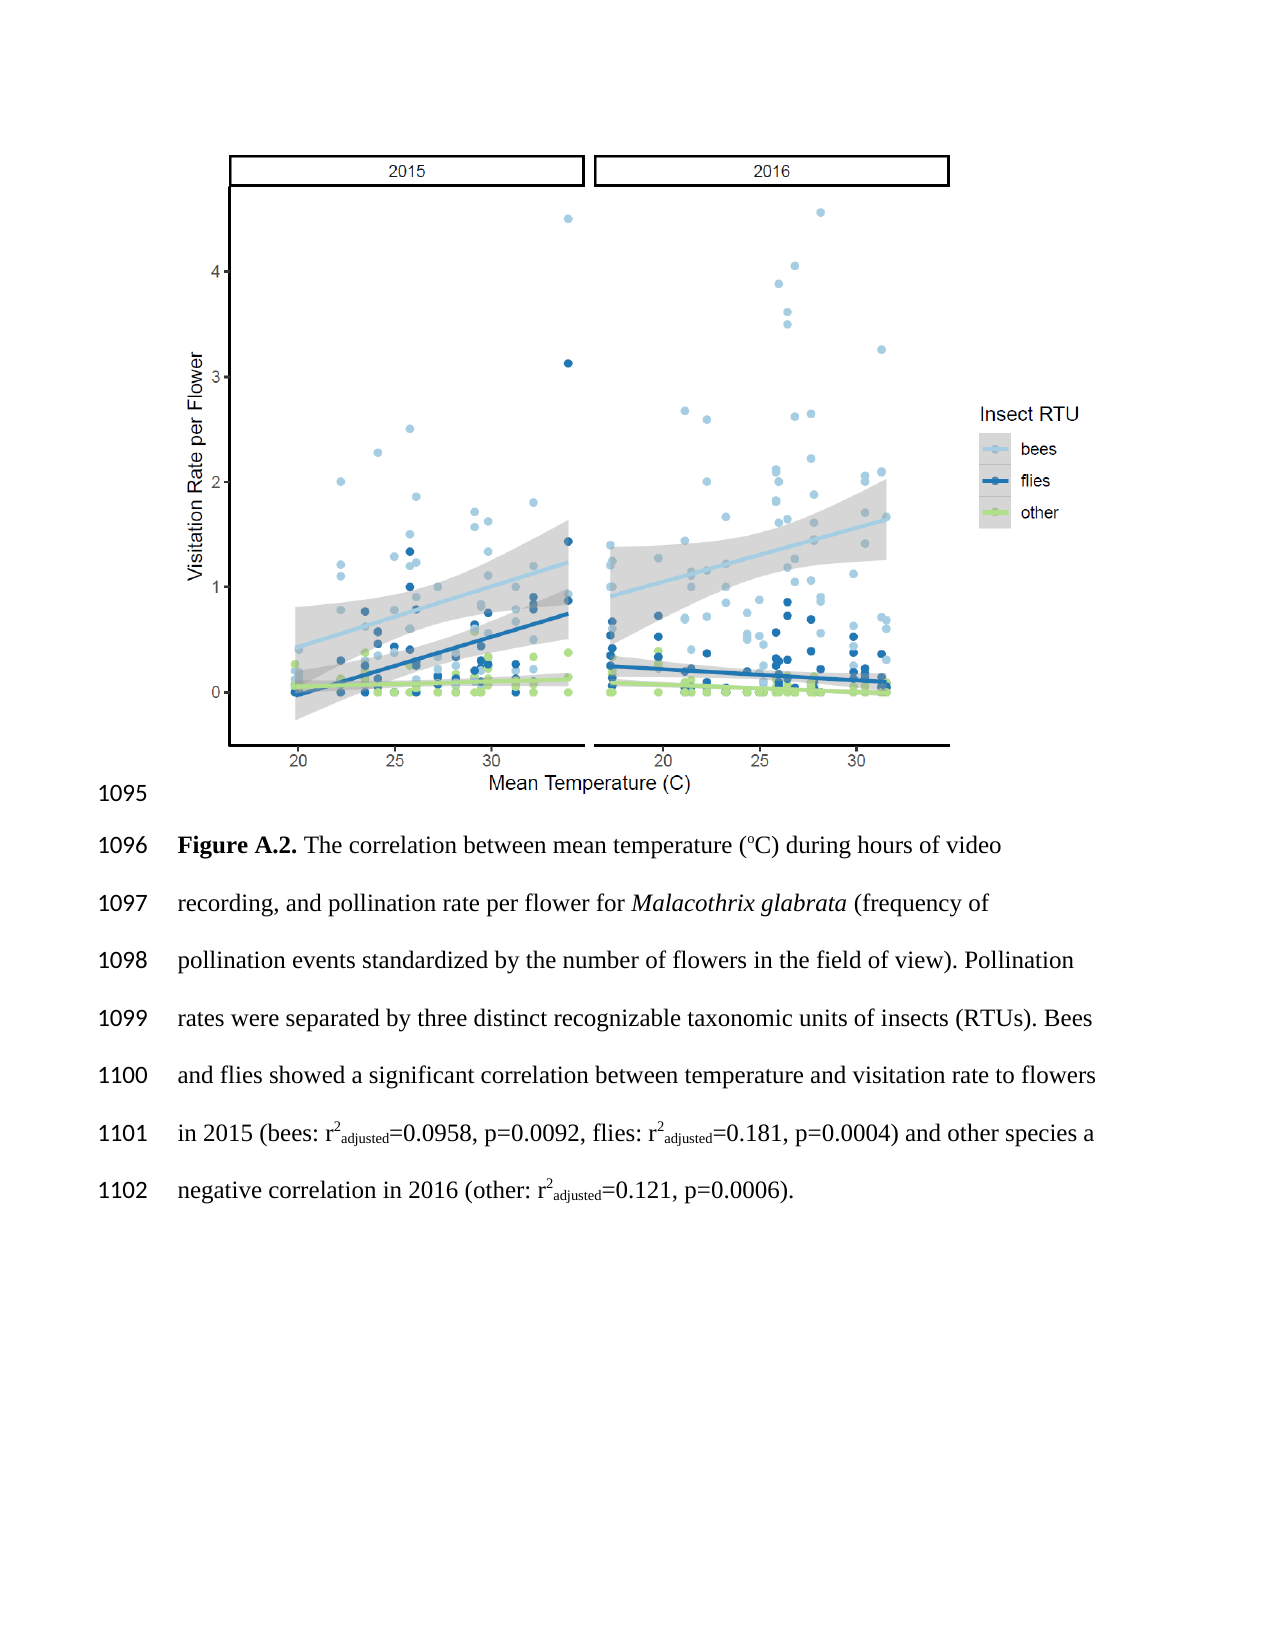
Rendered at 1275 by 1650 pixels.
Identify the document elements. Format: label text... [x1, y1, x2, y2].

text Figure A.2. The correlation between mean temperature (oC) during hours of video recording, and pollination rate per flower for Malacothrix glabrata (frequency of pollination events standardized by the number of flowers in the field of view). Pollination rates were separated by three distinct recognizable taxonomic units of insects (RTUs). Bees and flies showed a significant correlation between temperature and visitation rate to flowers in 2015 (bees: r2adjusted=0.0958, p=0.0092, flies: r2adjusted=0.181, p=0.0004) and other species a negative correlation in 2016 (other: r2adjusted=0.121, p=0.0006). [177, 830, 1098, 1204]
